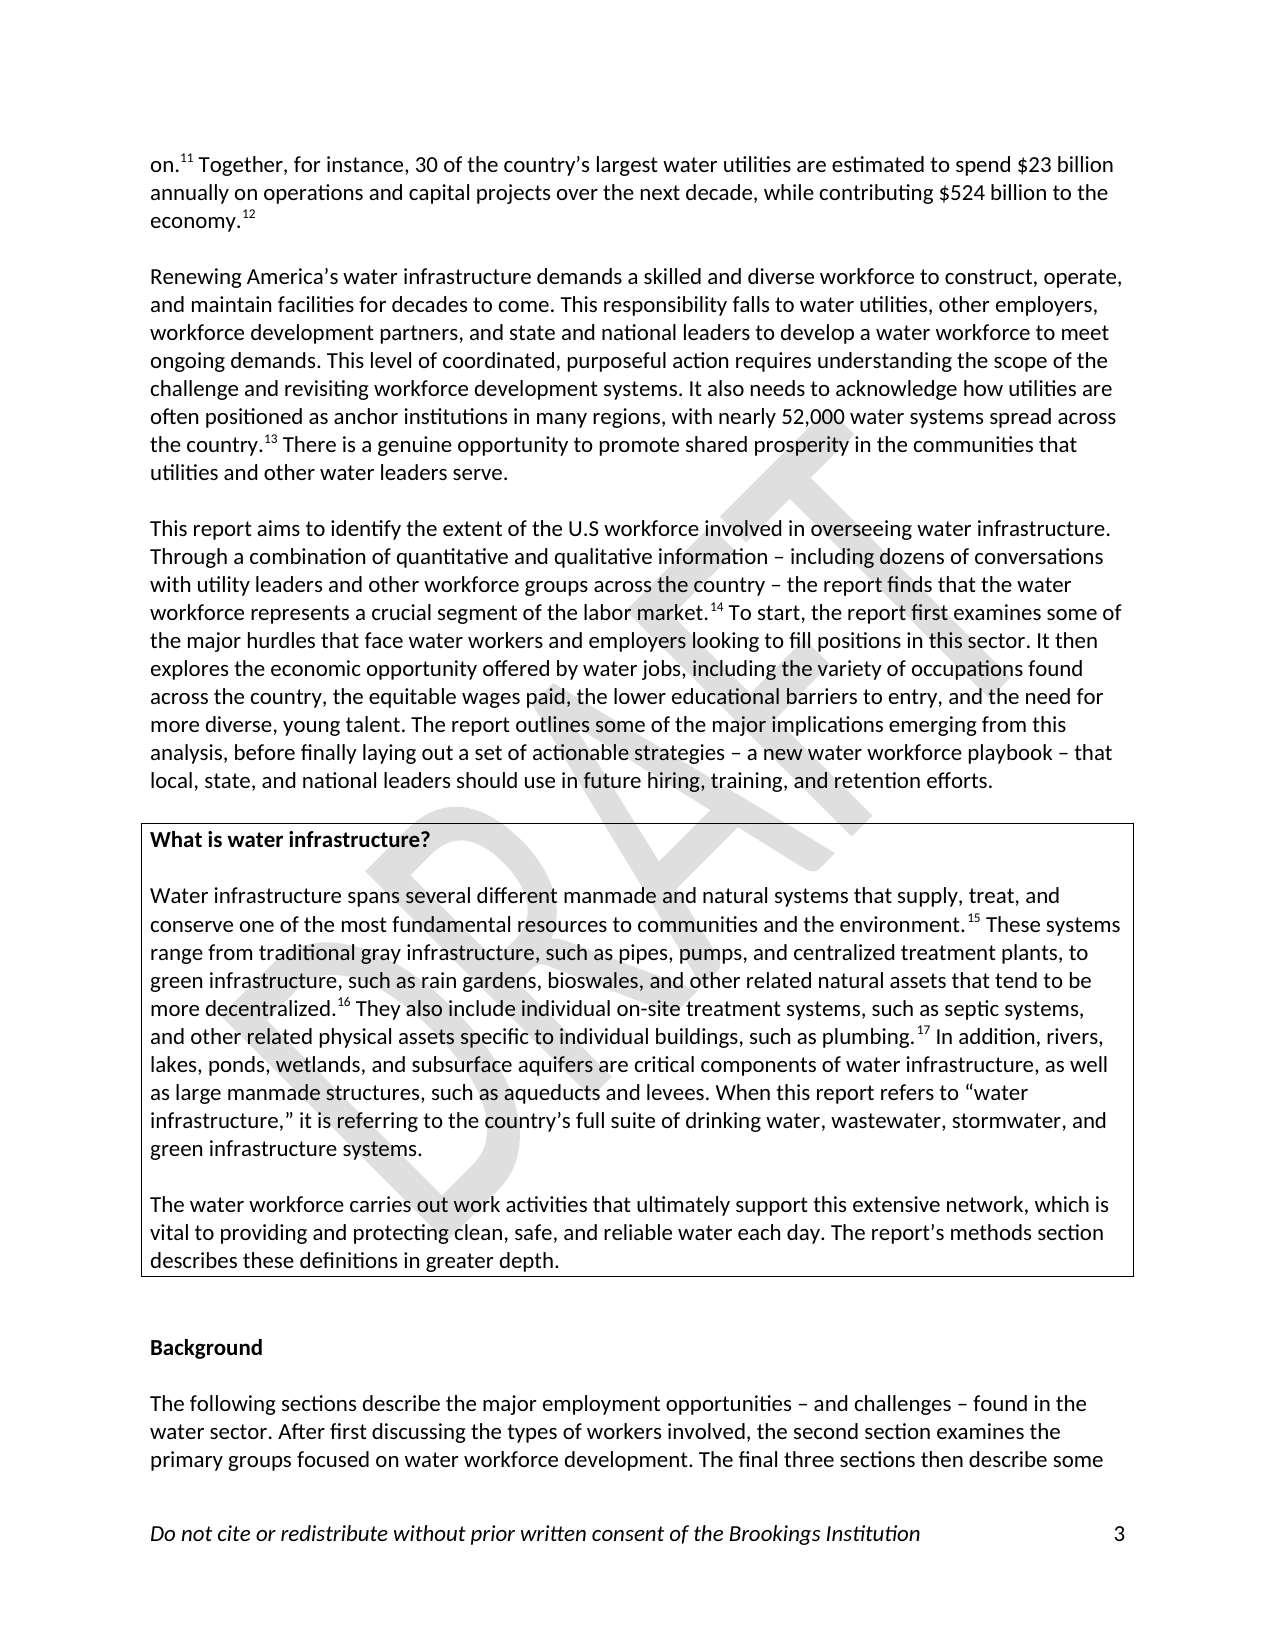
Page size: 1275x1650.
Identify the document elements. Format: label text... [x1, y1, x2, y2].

text The water workforce carries out work activities that ultimately support this extensive network, which is vital to providing and protecting clean, safe, and reliable water each day. The report’s methods section describes these definitions in greater depth. [142, 1187, 1133, 1276]
text This report aims to identify the extent of the U.S workforce involved in overseeing water infrastructure. Through a combination of quantitative and qualitative information – including dozens of conversations with utility leaders and other workforce groups across the country – the report finds that the water workforce represents a crucial segment of the labor market. To start, the report first examines some of the major hurdles that face water workers and employers looking to fill positions in this sector. It then explores the economic opportunity offered by water jobs, including the variety of occupations found across the country, the equitable wages paid, the lower educational barriers to entry, and the need for more diverse, young talent. The report outlines some of the major implications emerging from this analysis, before finally laying out a set of actionable strategies – a new water workforce playbook – that local, state, and national leaders should use in future hiring, training, and retention efforts. [150, 514, 1125, 794]
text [150, 150, 1125, 234]
text Background [150, 1333, 1125, 1361]
text Renewing America’s water infrastructure demands a skilled and diverse workforce to construct, operate, and maintain facilities for decades to come. This responsibility falls to water utilities, other employers, workforce development partners, and state and national leaders to develop a water workforce to meet ongoing demands. This level of coordinated, purposeful action requires understanding the scope of the challenge and revisiting workforce development systems. It also needs to acknowledge how utilities are often positioned as anchor institutions in many regions, with nearly 52,000 water systems spread across the country. There is a genuine opportunity to promote shared prosperity in the communities that utilities and other water leaders serve. [150, 262, 1125, 486]
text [150, 1389, 1125, 1473]
text What is water infrastructure? [142, 824, 1133, 854]
text Water infrastructure spans several different manmade and natural systems that supply, treat, and conserve one of the most fundamental resources to communities and the environment. These systems range from traditional gray infrastructure, such as pipes, pumps, and centralized treatment plants, to green infrastructure, such as rain gardens, bioswales, and other related natural assets that tend to be more decentralized. They also include individual on-site treatment systems, such as septic systems, and other related physical assets specific to individual buildings, such as plumbing. In addition, rivers, lakes, ponds, wetlands, and subsurface aquifers are critical components of water infrastructure, as well as large manmade structures, such as aqueducts and levees. When this report refers to “water infrastructure,” it is referring to the country’s full suite of drinking water, wastewater, stormwater, and green infrastructure systems. [150, 882, 1125, 1162]
